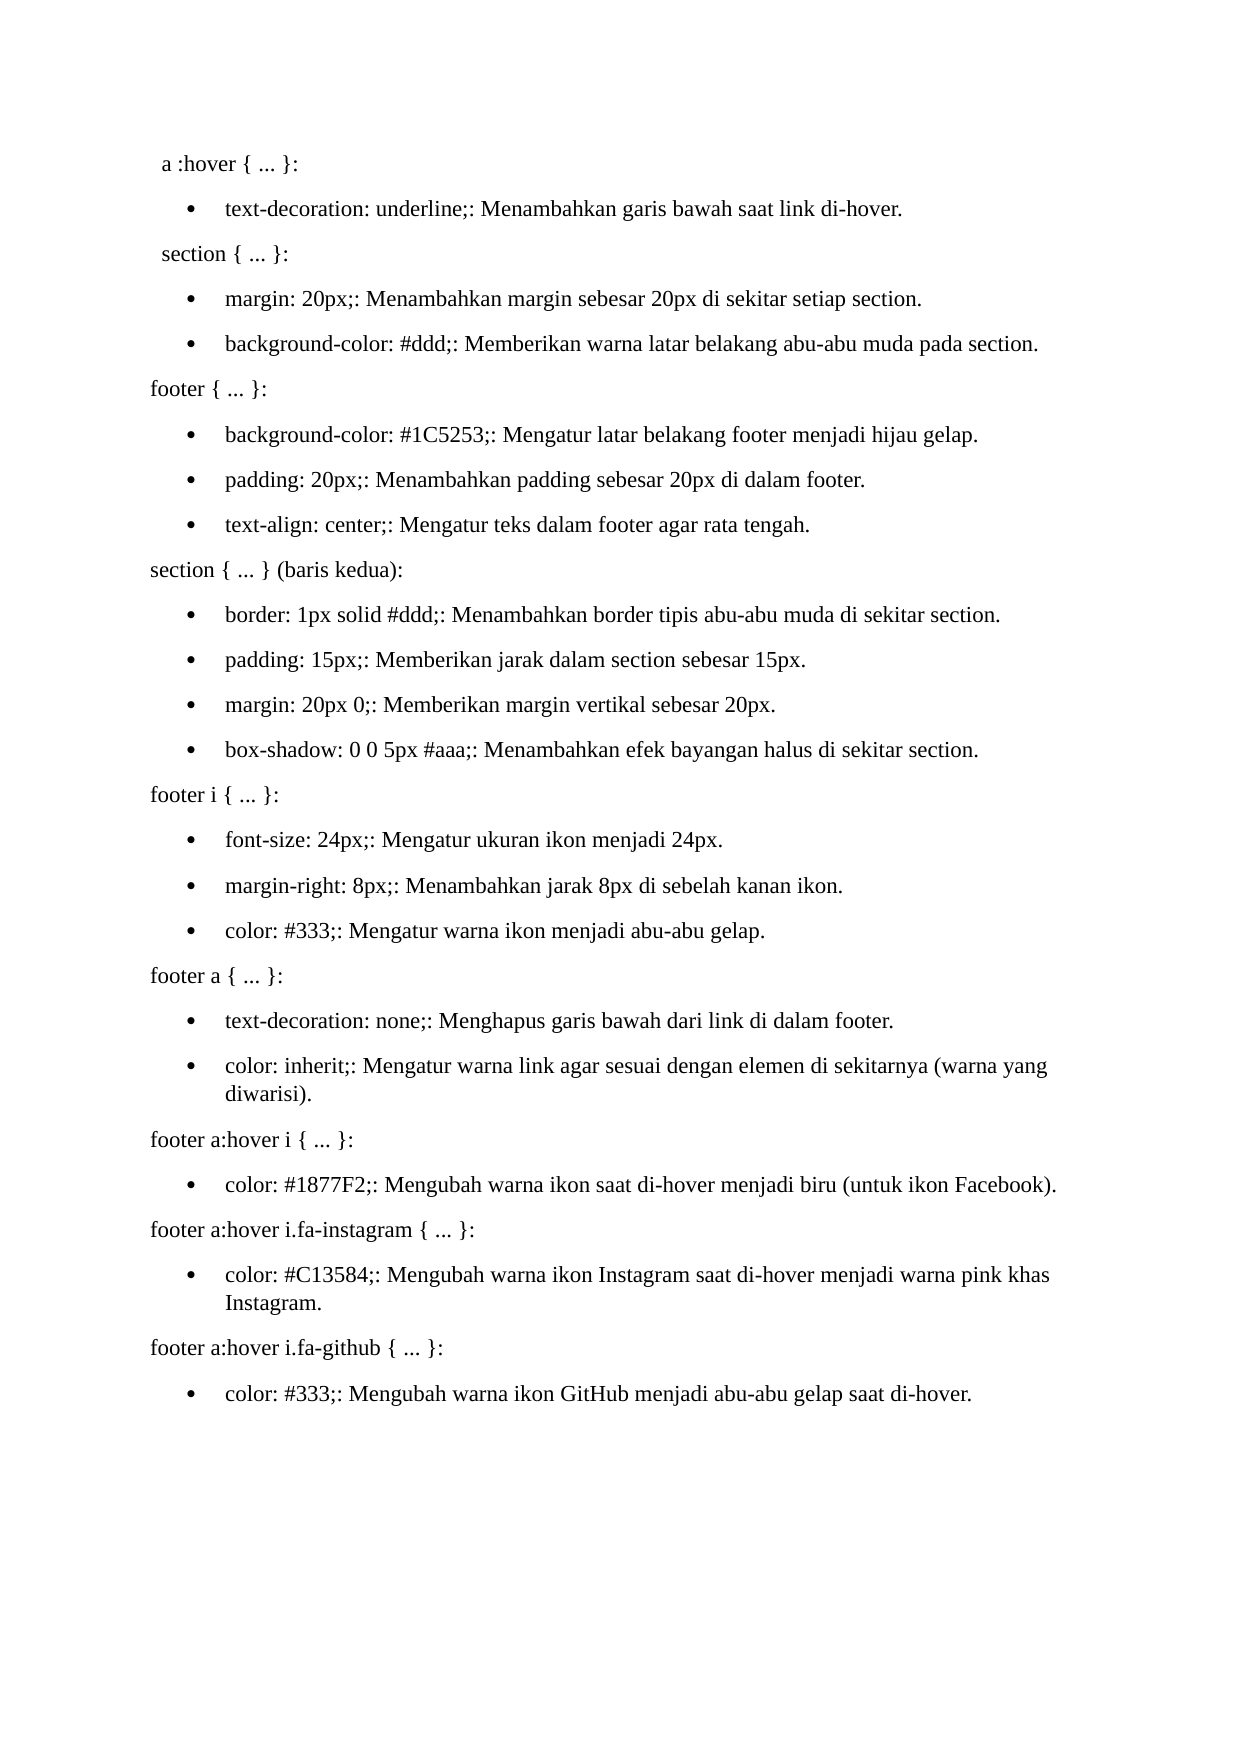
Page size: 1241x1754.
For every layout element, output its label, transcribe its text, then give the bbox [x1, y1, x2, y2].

list margin: 20px;: Menambahkan margin sebesar 20px di sekitar setiap section. [187, 285, 1090, 312]
list padding: 20px;: Menambahkan padding sebesar 20px di dalam footer. [187, 466, 1090, 492]
list text-align: center;: Mengatur teks dalam footer agar rata tengah. [187, 511, 1090, 537]
list color: #333;: Mengubah warna ikon GitHub menjadi abu-abu gelap saat di-hover. [187, 1379, 1090, 1406]
text footer a:hover i.fa-github { ... }: [150, 1334, 1090, 1361]
list background-color: #ddd;: Memberikan warna latar belakang abu-abu muda pada section. [187, 330, 1090, 357]
list padding: 15px;: Memberikan jarak dalam section sebesar 15px. [187, 646, 1090, 672]
text footer a:hover i { ... }: [150, 1126, 1090, 1152]
list margin: 20px 0;: Memberikan margin vertikal sebesar 20px. [187, 691, 1090, 718]
list box-shadow: 0 0 5px #aaa;: Menambahkan efek bayangan halus di sekitar section. [187, 736, 1090, 763]
list color: #1877F2;: Mengubah warna ikon saat di-hover menjadi biru (untuk ikon Facebook). [187, 1171, 1090, 1197]
list color: inherit;: Mengatur warna link agar sesuai dengan elemen di sekitarnya (warna yang diwarisi). [187, 1052, 1090, 1107]
list font-size: 24px;: Mengatur ukuran ikon menjadi 24px. [187, 827, 1090, 853]
list border: 1px solid #ddd;: Menambahkan border tipis abu-abu muda di sekitar section. [187, 601, 1090, 627]
list text-decoration: none;: Menghapus garis bawah dari link di dalam footer. [187, 1007, 1090, 1033]
list text-decoration: underline;: Menambahkan garis bawah saat link di-hover. [187, 195, 1090, 221]
text footer { ... }: [150, 376, 1090, 402]
list background-color: #1C5253;: Mengatur latar belakang footer menjadi hijau gelap. [187, 421, 1090, 447]
text section { ... }: [150, 240, 1090, 267]
text footer i { ... }: [150, 781, 1090, 808]
text a :hover { ... }: [150, 150, 1090, 176]
text section { ... } (baris kedua): [150, 556, 1090, 582]
list color: #333;: Mengatur warna ikon menjadi abu-abu gelap. [187, 917, 1090, 943]
text footer a:hover i.fa-instagram { ... }: [150, 1216, 1090, 1242]
list color: #C13584;: Mengubah warna ikon Instagram saat di-hover menjadi warna pink khas Instagram. [187, 1261, 1090, 1316]
text footer a { ... }: [150, 962, 1090, 988]
list margin-right: 8px;: Menambahkan jarak 8px di sebelah kanan ikon. [187, 872, 1090, 898]
